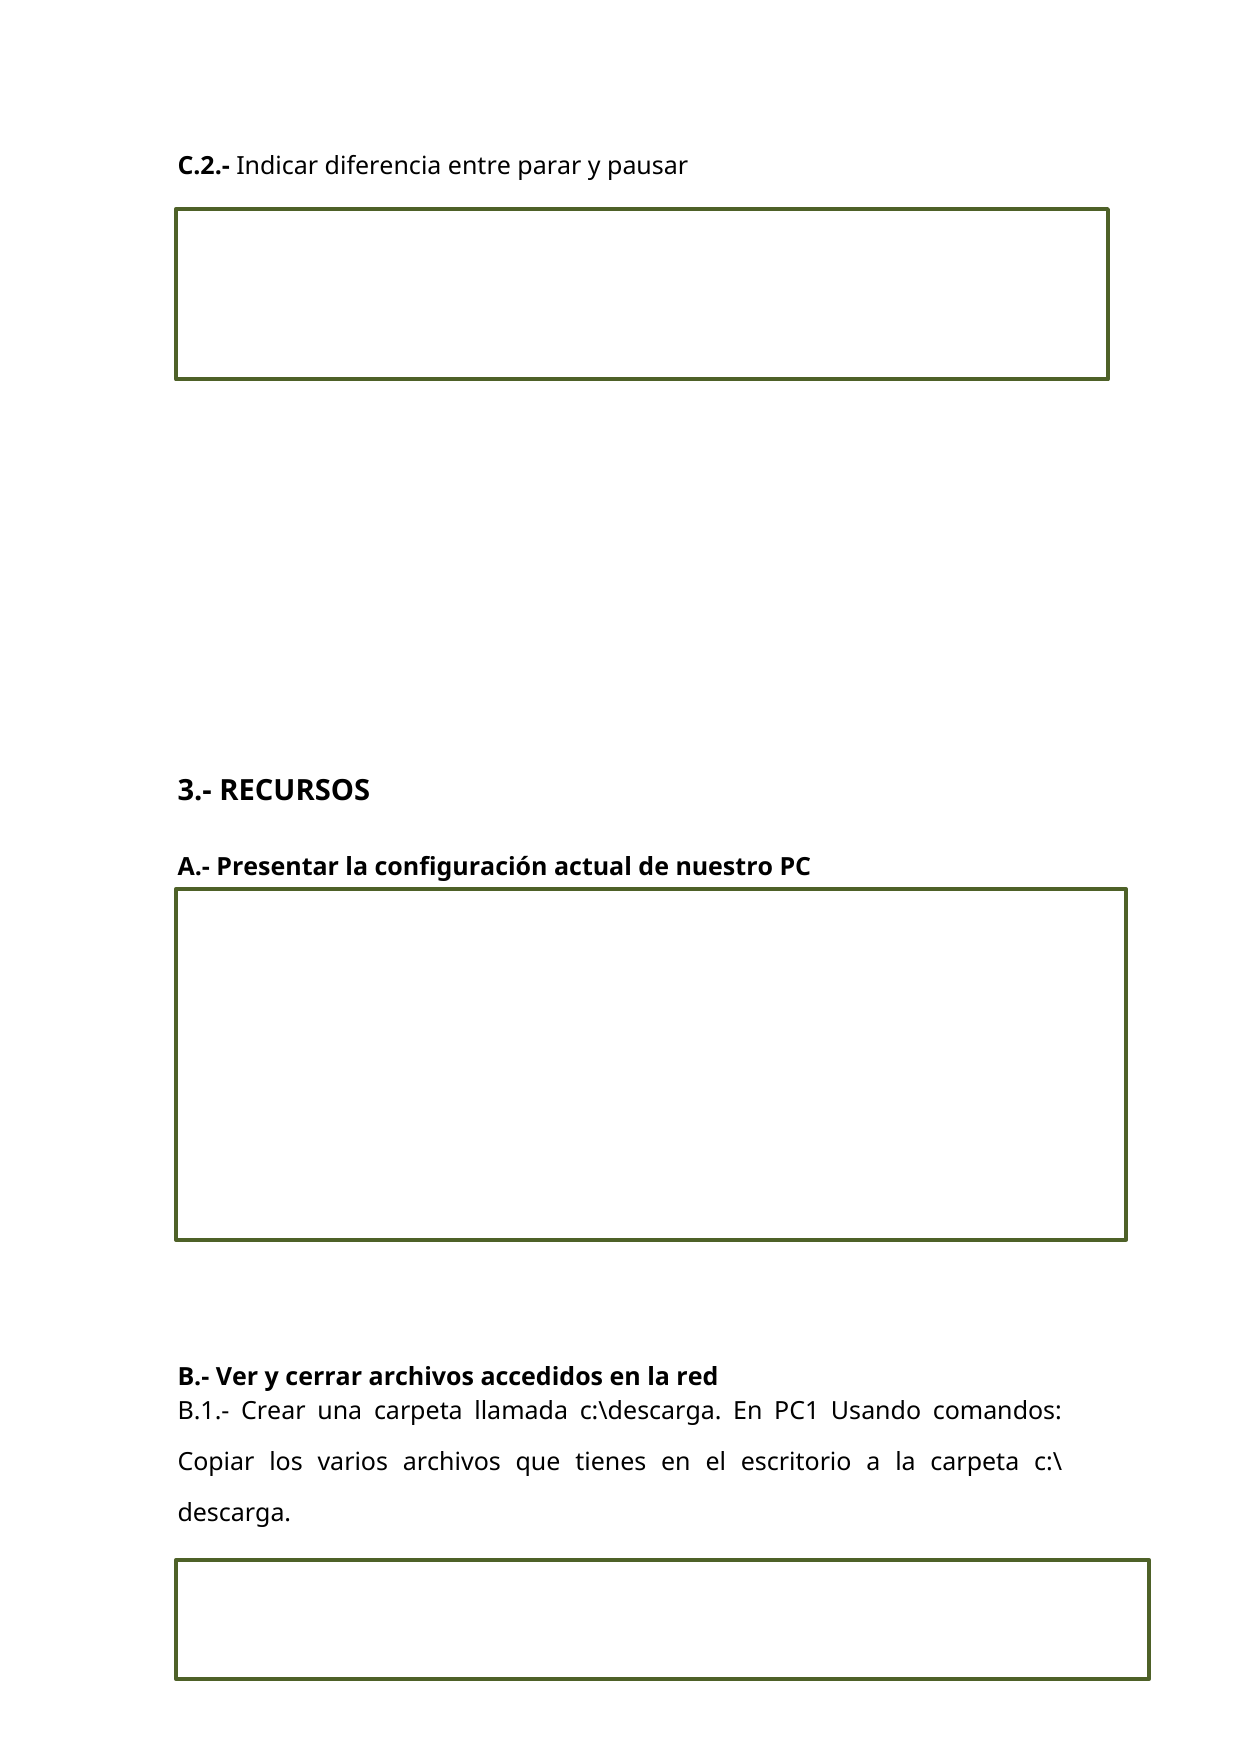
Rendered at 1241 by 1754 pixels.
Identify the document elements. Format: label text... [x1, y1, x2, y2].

text B.1.- Crear una carpeta llamada c:\descarga. En PC1 Usando comandos: Copiar los varios archivos que tienes en el escritorio a la carpeta c:\descarga. [177, 1393, 1063, 1529]
text C.2.- Indicar diferencia entre parar y pausar [177, 148, 1063, 182]
text B.- Ver y cerrar archivos accedidos en la red [177, 1358, 1063, 1393]
text 3.- RECURSOS [177, 769, 1063, 808]
text A.- Presentar la configuración actual de nuestro PC [177, 848, 1063, 882]
